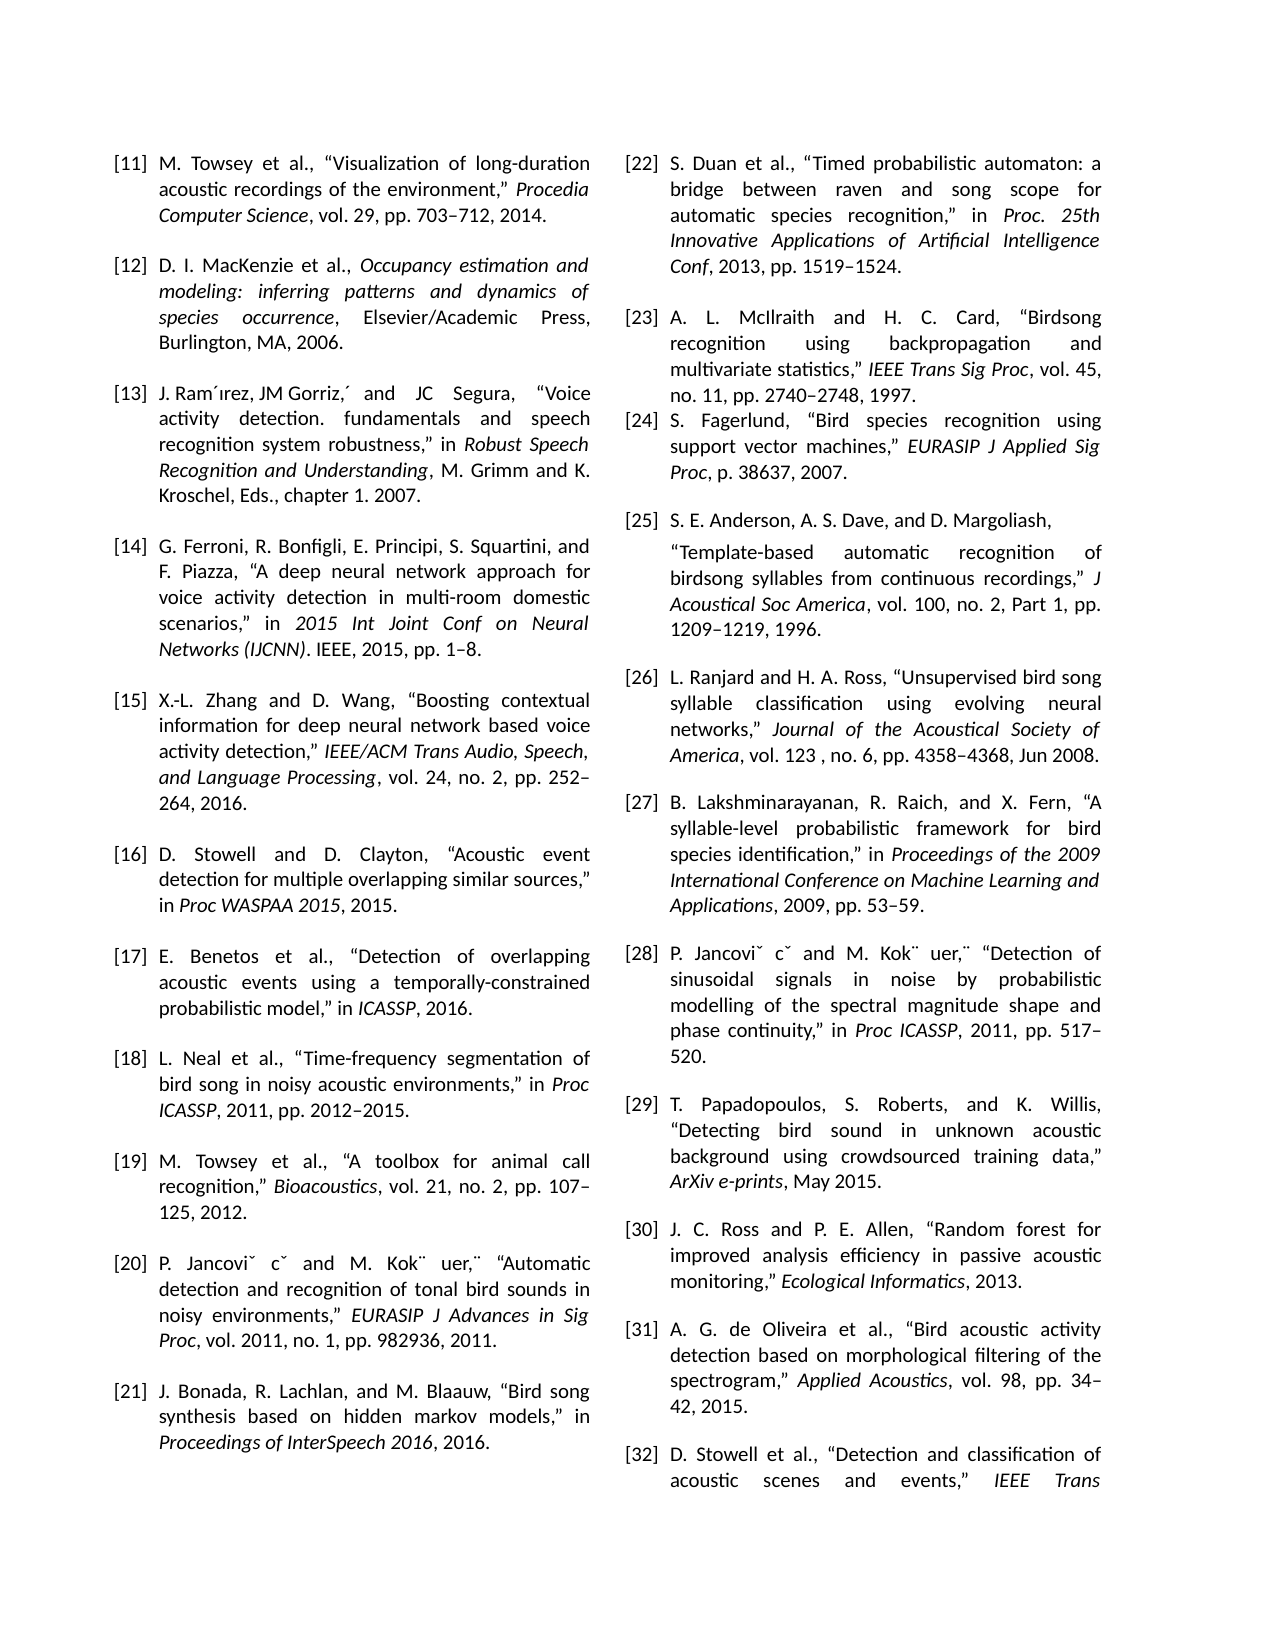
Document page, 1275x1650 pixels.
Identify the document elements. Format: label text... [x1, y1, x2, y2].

list J. C. Ross and P. E. Allen, “Random forest for improved analysis efficiency in passive acoustic monitoring,” Ecological Informatics, 2013. [625, 1216, 1102, 1293]
list X.-L. Zhang and D. Wang, “Boosting contextual information for deep neural network based voice activity detection,” IEEE/ACM Trans Audio, Speech, and Language Processing, vol. 24, no. 2, pp. 252–264, 2016. [113, 687, 591, 816]
list S. Fagerlund, “Bird species recognition using support vector machines,” EURASIP J Applied Sig Proc, p. 38637, 2007. [625, 408, 1102, 485]
list M. Towsey et al., “A toolbox for animal call recognition,” Bioacoustics, vol. 21, no. 2, pp. 107–125, 2012. [113, 1148, 591, 1225]
list P. Jancoviˇ cˇ and M. Kok¨ uer,¨ “Automatic detection and recognition of tonal bird sounds in noisy environments,” EURASIP J Advances in Sig Proc, vol. 2011, no. 1, pp. 982936, 2011. [113, 1250, 591, 1353]
list L. Neal et al., “Time-frequency segmentation of bird song in noisy acoustic environments,” in Proc ICASSP, 2011, pp. 2012–2015. [113, 1046, 591, 1123]
list S. E. Anderson, A. S. Dave, and D. Margoliash, [625, 507, 1102, 532]
list A. G. de Oliveira et al., “Bird acoustic activity detection based on morphological filtering of the spectrogram,” Applied Acoustics, vol. 98, pp. 34–42, 2015. [625, 1316, 1102, 1419]
list E. Benetos et al., “Detection of overlapping acoustic events using a temporally-constrained probabilistic model,” in ICASSP, 2016. [113, 943, 591, 1020]
list T. Papadopoulos, S. Roberts, and K. Willis, “Detecting bird sound in unknown acoustic background using crowdsourced training data,” ArXiv e-prints, May 2015. [625, 1091, 1102, 1194]
list J. Bonada, R. Lachlan, and M. Blaauw, “Bird song synthesis based on hidden markov models,” in Proceedings of InterSpeech 2016, 2016. [113, 1378, 591, 1455]
list P. Jancoviˇ cˇ and M. Kok¨ uer,¨ “Detection of sinusoidal signals in noise by probabilistic modelling of the spectral magnitude shape and phase continuity,” in Proc ICASSP, 2011, pp. 517–520. [625, 940, 1102, 1069]
list M. Towsey et al., “Visualization of long-duration acoustic recordings of the environment,” Procedia Computer Science, vol. 29, pp. 703–712, 2014. [113, 150, 591, 227]
list J. Ram´ırez, JM Gorriz,´ and JC Segura, “Voice activity detection. fundamentals and speech recognition system robustness,” in Robust Speech Recognition and Understanding, M. Grimm and K. Kroschel, Eds., chapter 1. 2007. [113, 380, 591, 508]
list A. L. McIlraith and H. C. Card, “Birdsong recognition using backpropagation and multivariate statistics,” IEEE Trans Sig Proc, vol. 45, no. 11, pp. 2740–2748, 1997. [625, 304, 1102, 407]
list D. I. MacKenzie et al., Occupancy estimation and modeling: inferring patterns and dynamics of species occurrence, Elsevier/Academic Press, Burlington, MA, 2006. [113, 253, 591, 355]
text “Template-based automatic recognition of birdsong syllables from continuous recordings,” J Acoustical Soc America, vol. 100, no. 2, Part 1, pp. 1209–1219, 1996. [670, 539, 1102, 642]
list D. Stowell and D. Clayton, “Acoustic event detection for multiple overlapping similar sources,” in Proc WASPAA 2015, 2015. [113, 841, 591, 918]
list B. Lakshminarayanan, R. Raich, and X. Fern, “A syllable-level probabilistic framework for bird species identification,” in Proceedings of the 2009 International Conference on Machine Learning and Applications, 2009, pp. 53–59. [625, 789, 1102, 918]
list G. Ferroni, R. Bonfigli, E. Principi, S. Squartini, and F. Piazza, “A deep neural network approach for voice activity detection in multi-room domestic scenarios,” in 2015 Int Joint Conf on Neural Networks (IJCNN). IEEE, 2015, pp. 1–8. [113, 533, 591, 662]
list L. Ranjard and H. A. Ross, “Unsupervised bird song syllable classification using evolving neural networks,” Journal of the Acoustical Society of America, vol. 123 , no. 6, pp. 4358–4368, Jun 2008. [625, 664, 1102, 767]
list S. Duan et al., “Timed probabilistic automaton: a bridge between raven and song scope for automatic species recognition,” in Proc. 25th Innovative Applications of Artificial Intelligence Conf, 2013, pp. 1519–1524. [625, 150, 1102, 279]
